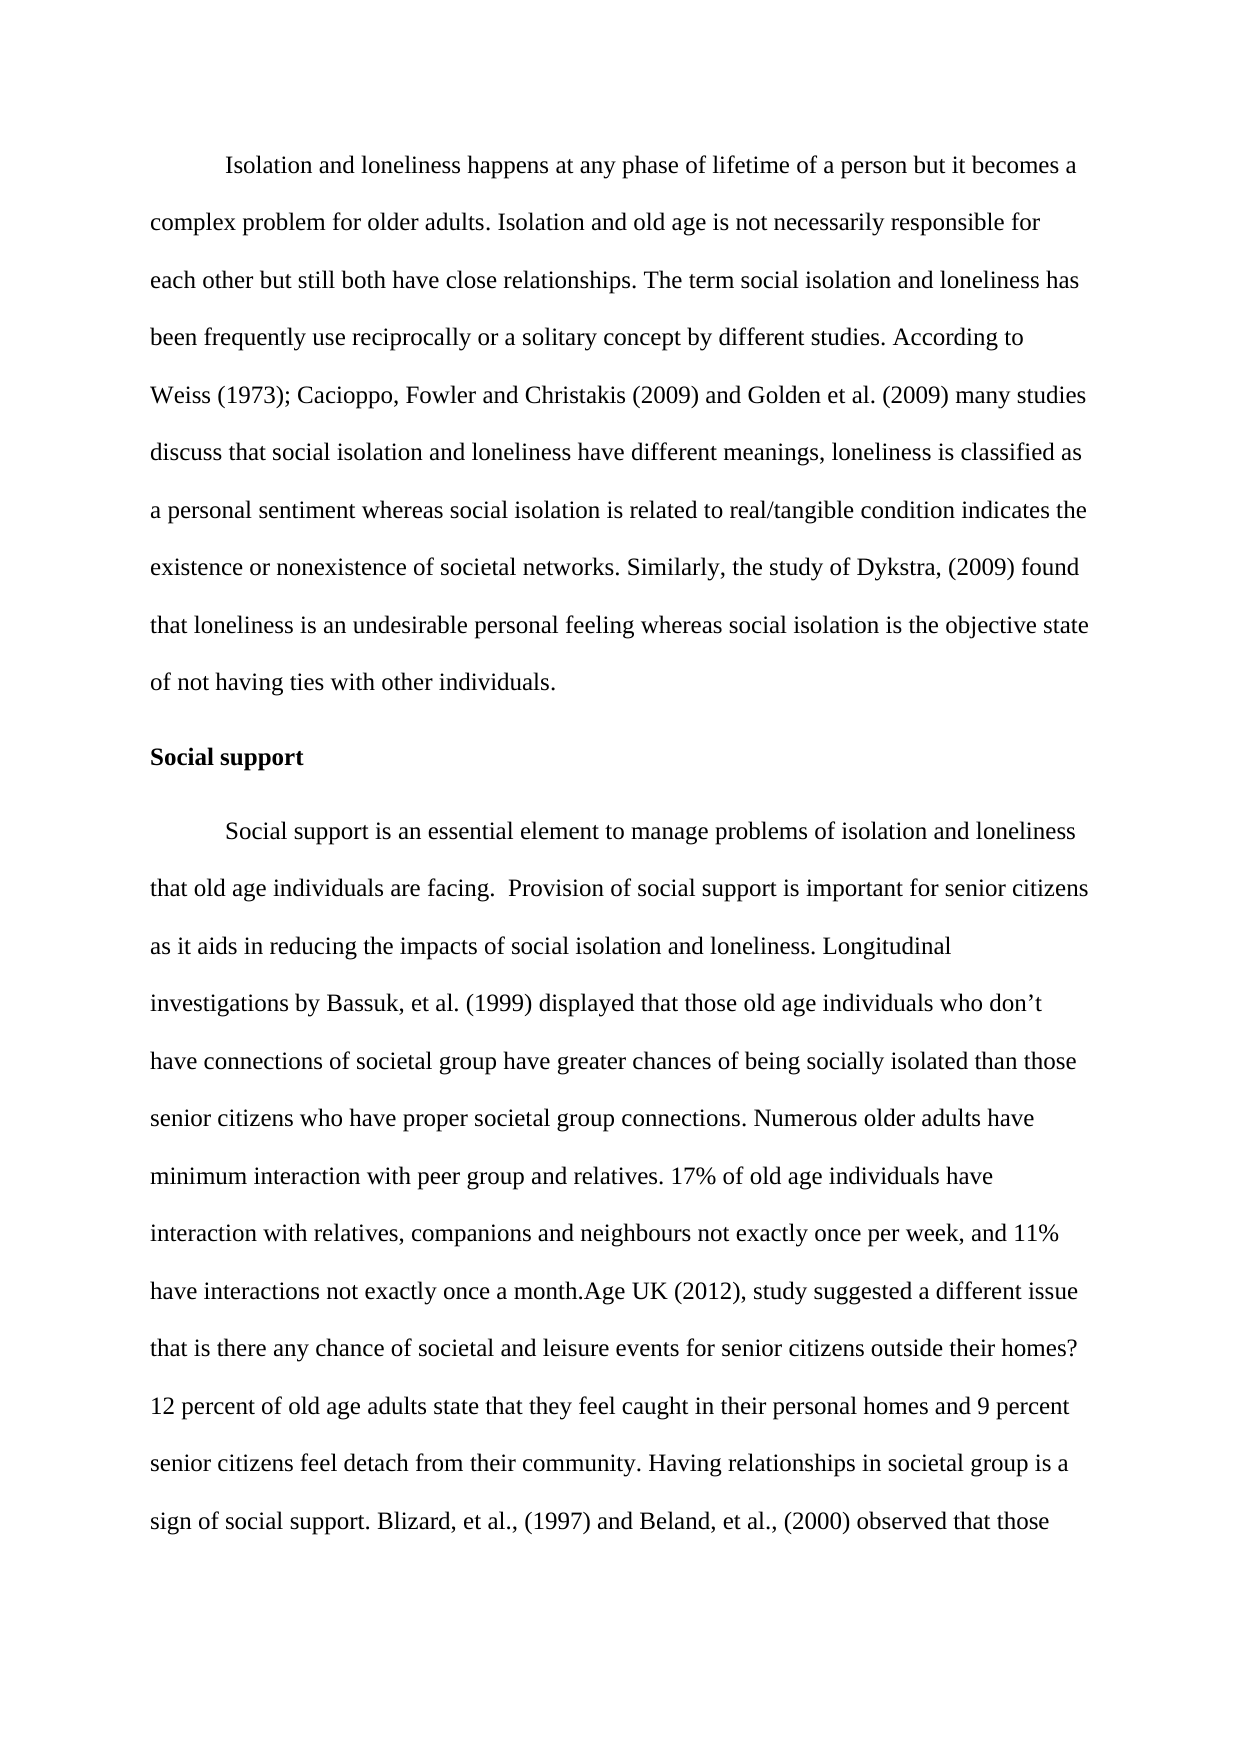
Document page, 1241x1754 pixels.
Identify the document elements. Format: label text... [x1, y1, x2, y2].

text Social support [150, 742, 1090, 770]
text Isolation and loneliness happens at any phase of lifetime of a person but it becomes a complex problem for older adults. Isolation and old age is not necessarily responsible for each other but still both have close relationships. The term social isolation and loneliness has been frequently use reciprocally or a solitary concept by different studies. According to Weiss (1973); Cacioppo, Fowler and Christakis (2009) and Golden et al. (2009) many studies discuss that social isolation and loneliness have different meanings, loneliness is classified as a personal sentiment whereas social isolation is related to real/tangible condition indicates the existence or nonexistence of societal networks. Similarly, the study of Dykstra, (2009) found that loneliness is an undesirable personal feeling whereas social isolation is the objective state of not having ties with other individuals. [150, 150, 1090, 696]
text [150, 816, 1090, 1534]
